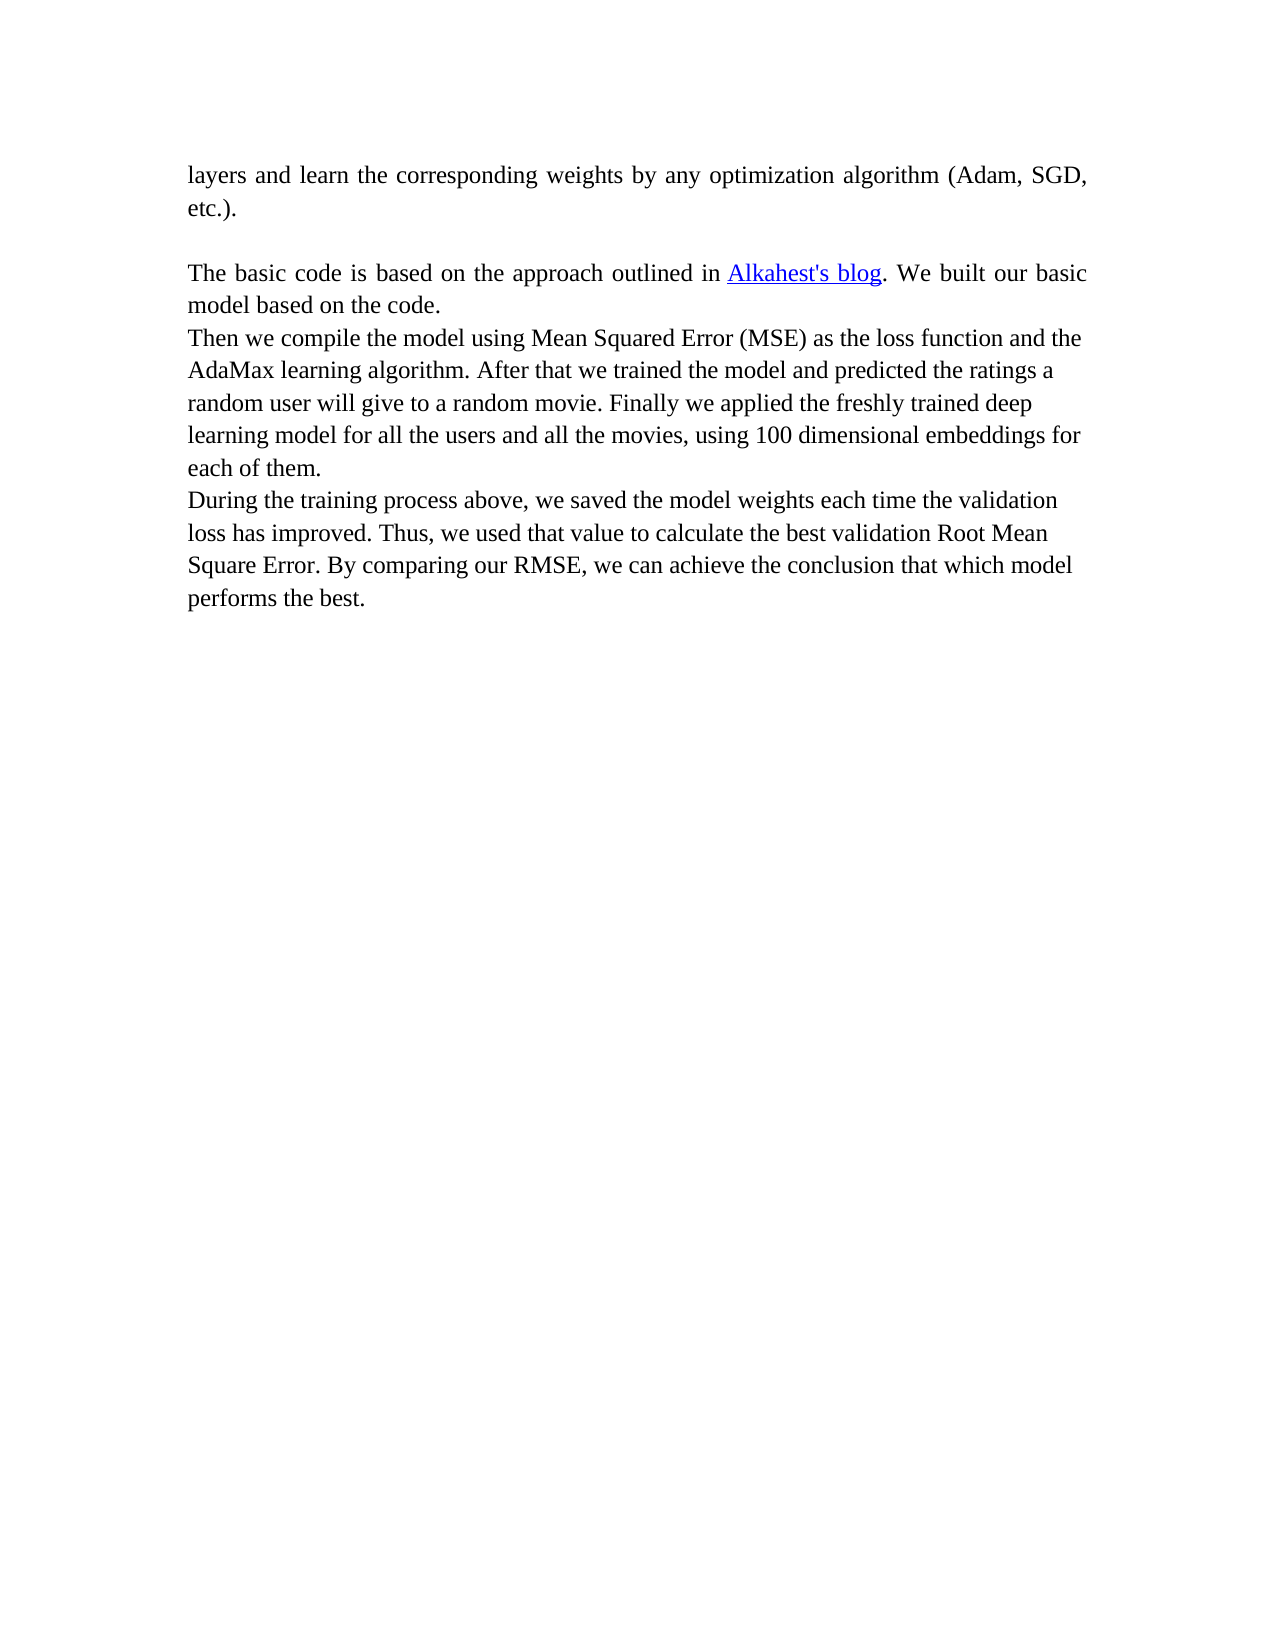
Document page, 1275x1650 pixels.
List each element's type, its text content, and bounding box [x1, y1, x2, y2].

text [187, 183, 1087, 224]
text During the training process above, we saved the model weights each time the validation loss has improved. Thus, we used that value to calculate the best validation Root Mean Square Error. By comparing our RMSE, we can achieve the conclusion that which model performs the best. [187, 484, 1087, 614]
text Then we compile the model using Mean Squared Error (MSE) as the loss function and the AdaMax learning algorithm. After that we trained the model and predicted the ratings a random user will give to a random movie. Finally we applied the freshly trained deep learning model for all the users and all the movies, using 100 dimensional embeddings for each of them. [187, 321, 1087, 484]
text The basic code is based on the approach outlined in Alkahest's blog. We built our basic model based on the code. [187, 256, 1087, 321]
